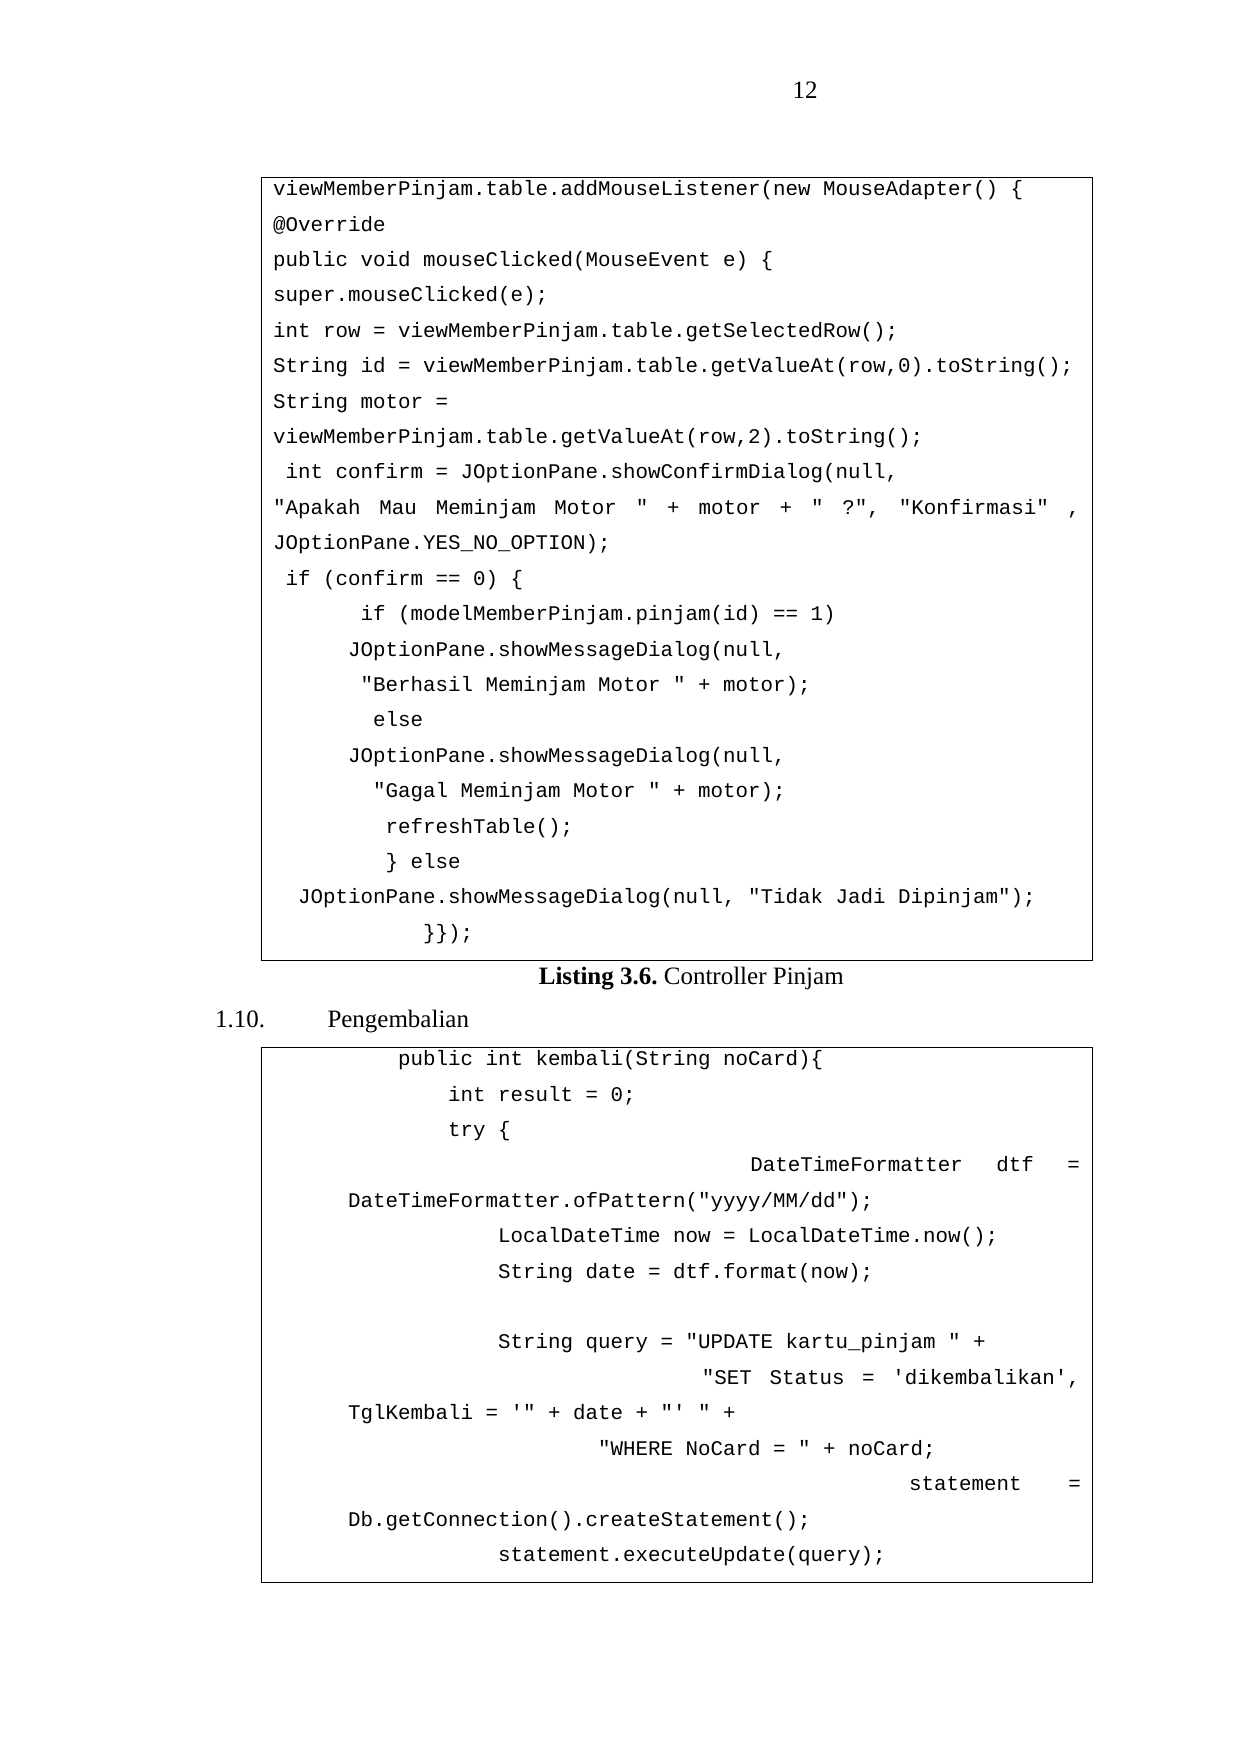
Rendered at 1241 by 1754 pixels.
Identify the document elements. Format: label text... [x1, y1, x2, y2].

table_header viewMemberPinjam.table.addMouseListener(new MouseAdapter() { @Override public void mouseClicked(MouseEvent e) { super.mouseClicked(e); int row = viewMemberPinjam.table.getSelectedRow(); String id = viewMemberPinjam.table.getValueAt(row,0).toString(); String motor = viewMemberPinjam.table.getValueAt(row,2).toString(); int confirm = JOptionPane.showConfirmDialog(null, "Apakah Mau Meminjam Motor " + motor + " ?", "Konfirmasi" , JOptionPane.YES_NO_OPTION); if (confirm == 0) { if (modelMemberPinjam.pinjam(id) == 1) JOptionPane.showMessageDialog(null, "Berhasil Meminjam Motor " + motor); else JOptionPane.showMessageDialog(null, "Gagal Meminjam Motor " + motor); refreshTable(); } else JOptionPane.showMessageDialog(null, "Tidak Jadi Dipinjam"); }}); [262, 178, 1092, 960]
list Listing 3.6. Controller Pinjam [290, 961, 1092, 990]
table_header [262, 1048, 1092, 1582]
list Pengembalian [215, 1004, 1092, 1033]
